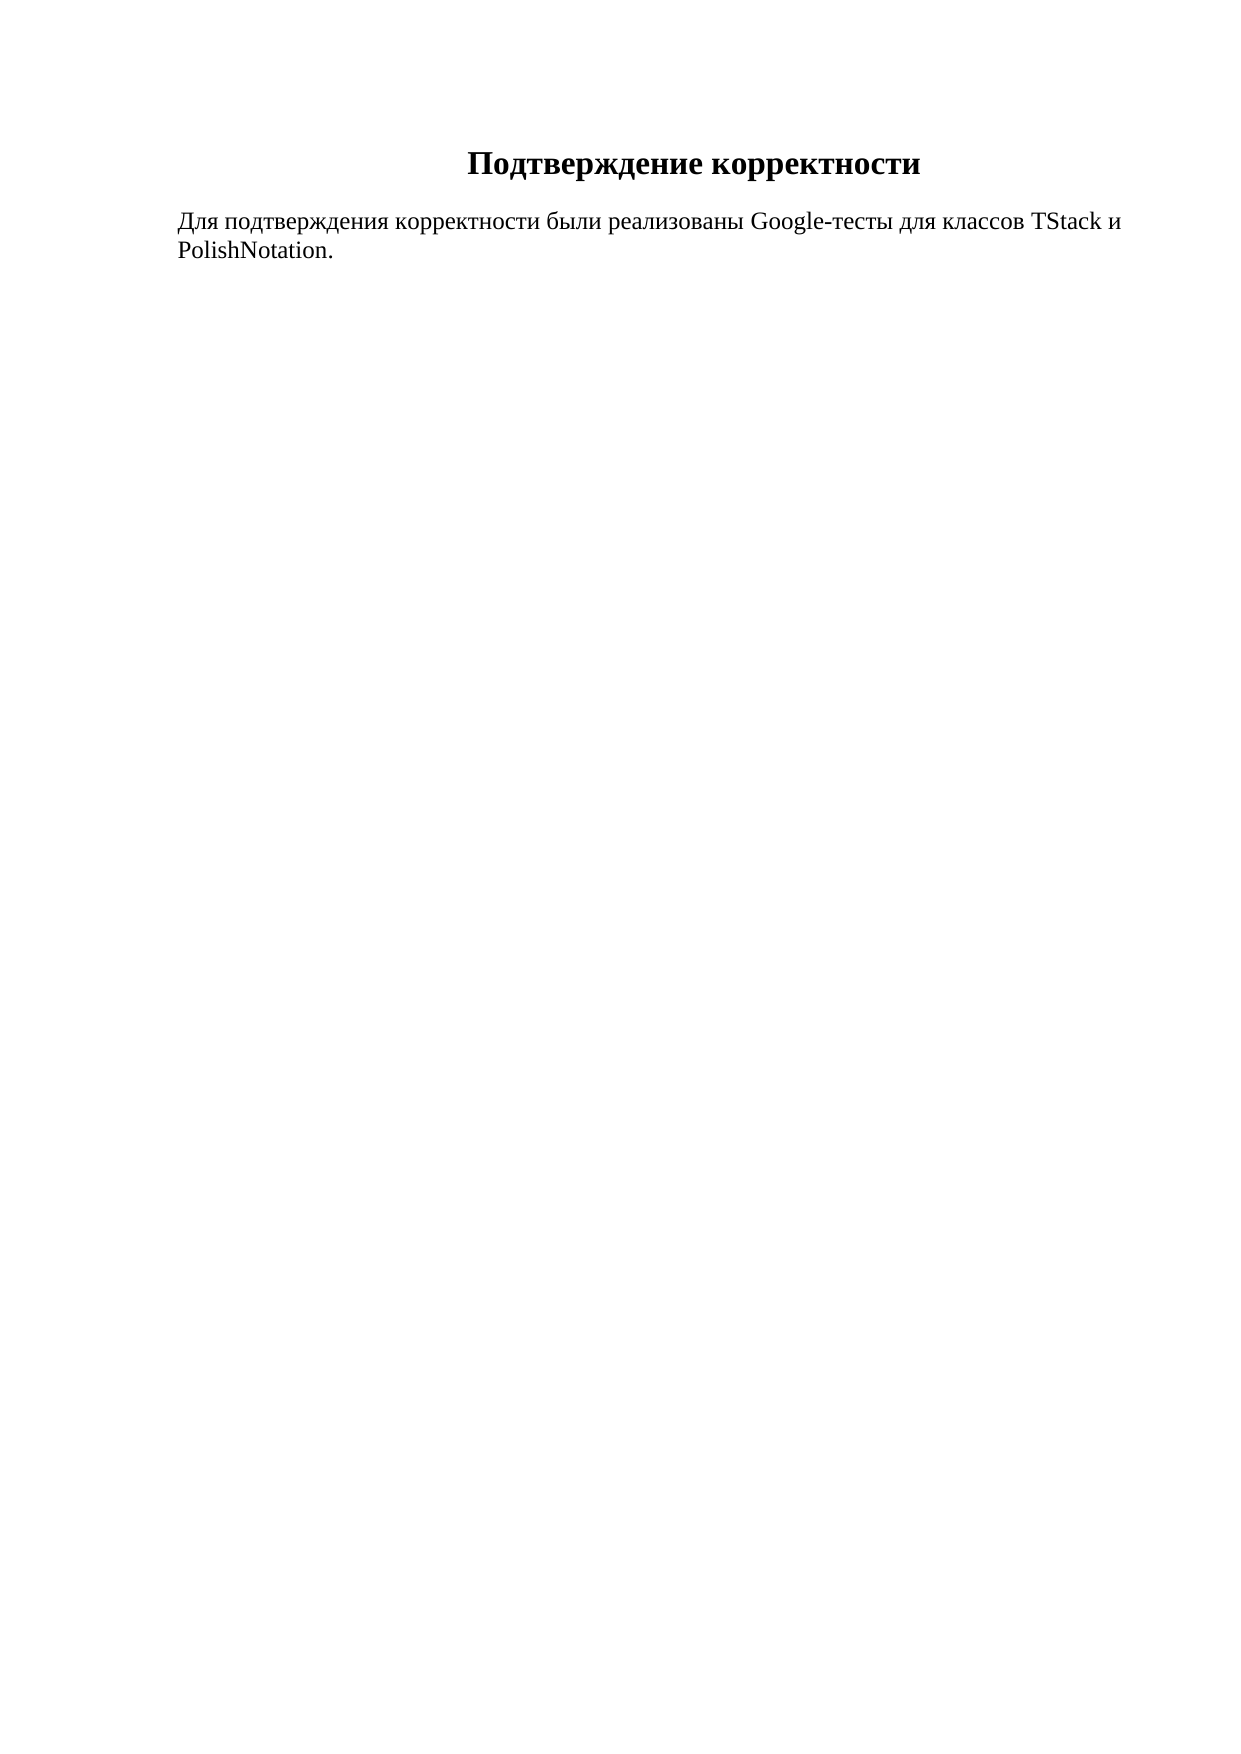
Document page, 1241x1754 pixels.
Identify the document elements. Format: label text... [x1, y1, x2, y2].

subtitle Подтверждение корректности [177, 143, 1152, 181]
text Для подтверждения корректности были реализованы Google-тесты для классов TStack и PolishNotation. [177, 206, 1152, 264]
